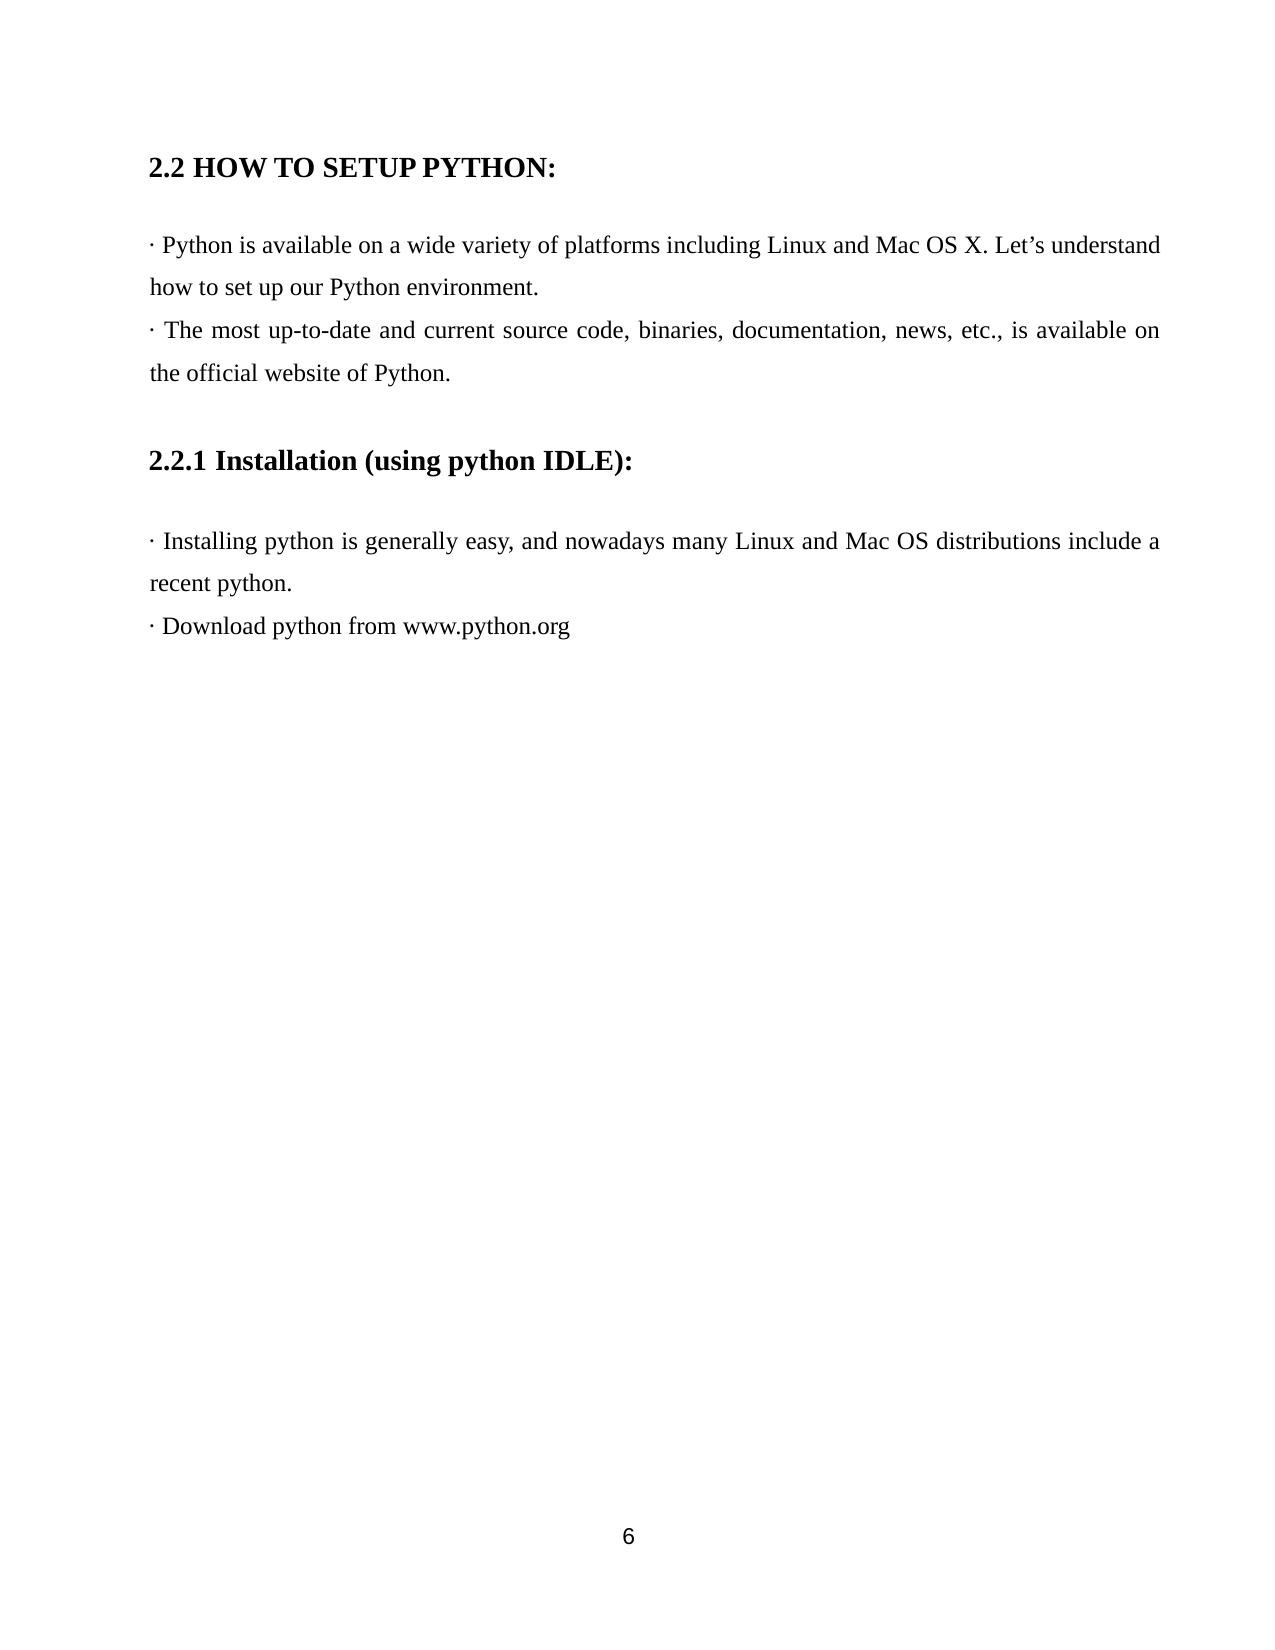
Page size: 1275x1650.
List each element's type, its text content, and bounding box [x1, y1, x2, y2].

text ∙ Python is available on a wide variety of platforms including Linux and Mac OS X. Let’s understand how to set up our Python environment. [148, 230, 1161, 301]
text 2.2.1 Installation (using python IDLE): [148, 443, 1161, 477]
text 2.2 HOW TO SETUP PYTHON: [148, 150, 1161, 183]
text ∙ Installing python is generally easy, and nowadays many Linux and Mac OS distributions include a recent python. [148, 526, 1161, 597]
text ∙ Download python from www.python.org [148, 611, 1161, 640]
text ∙ The most up-to-date and current source code, binaries, documentation, news, etc., is available on the official website of Python. [148, 315, 1161, 387]
